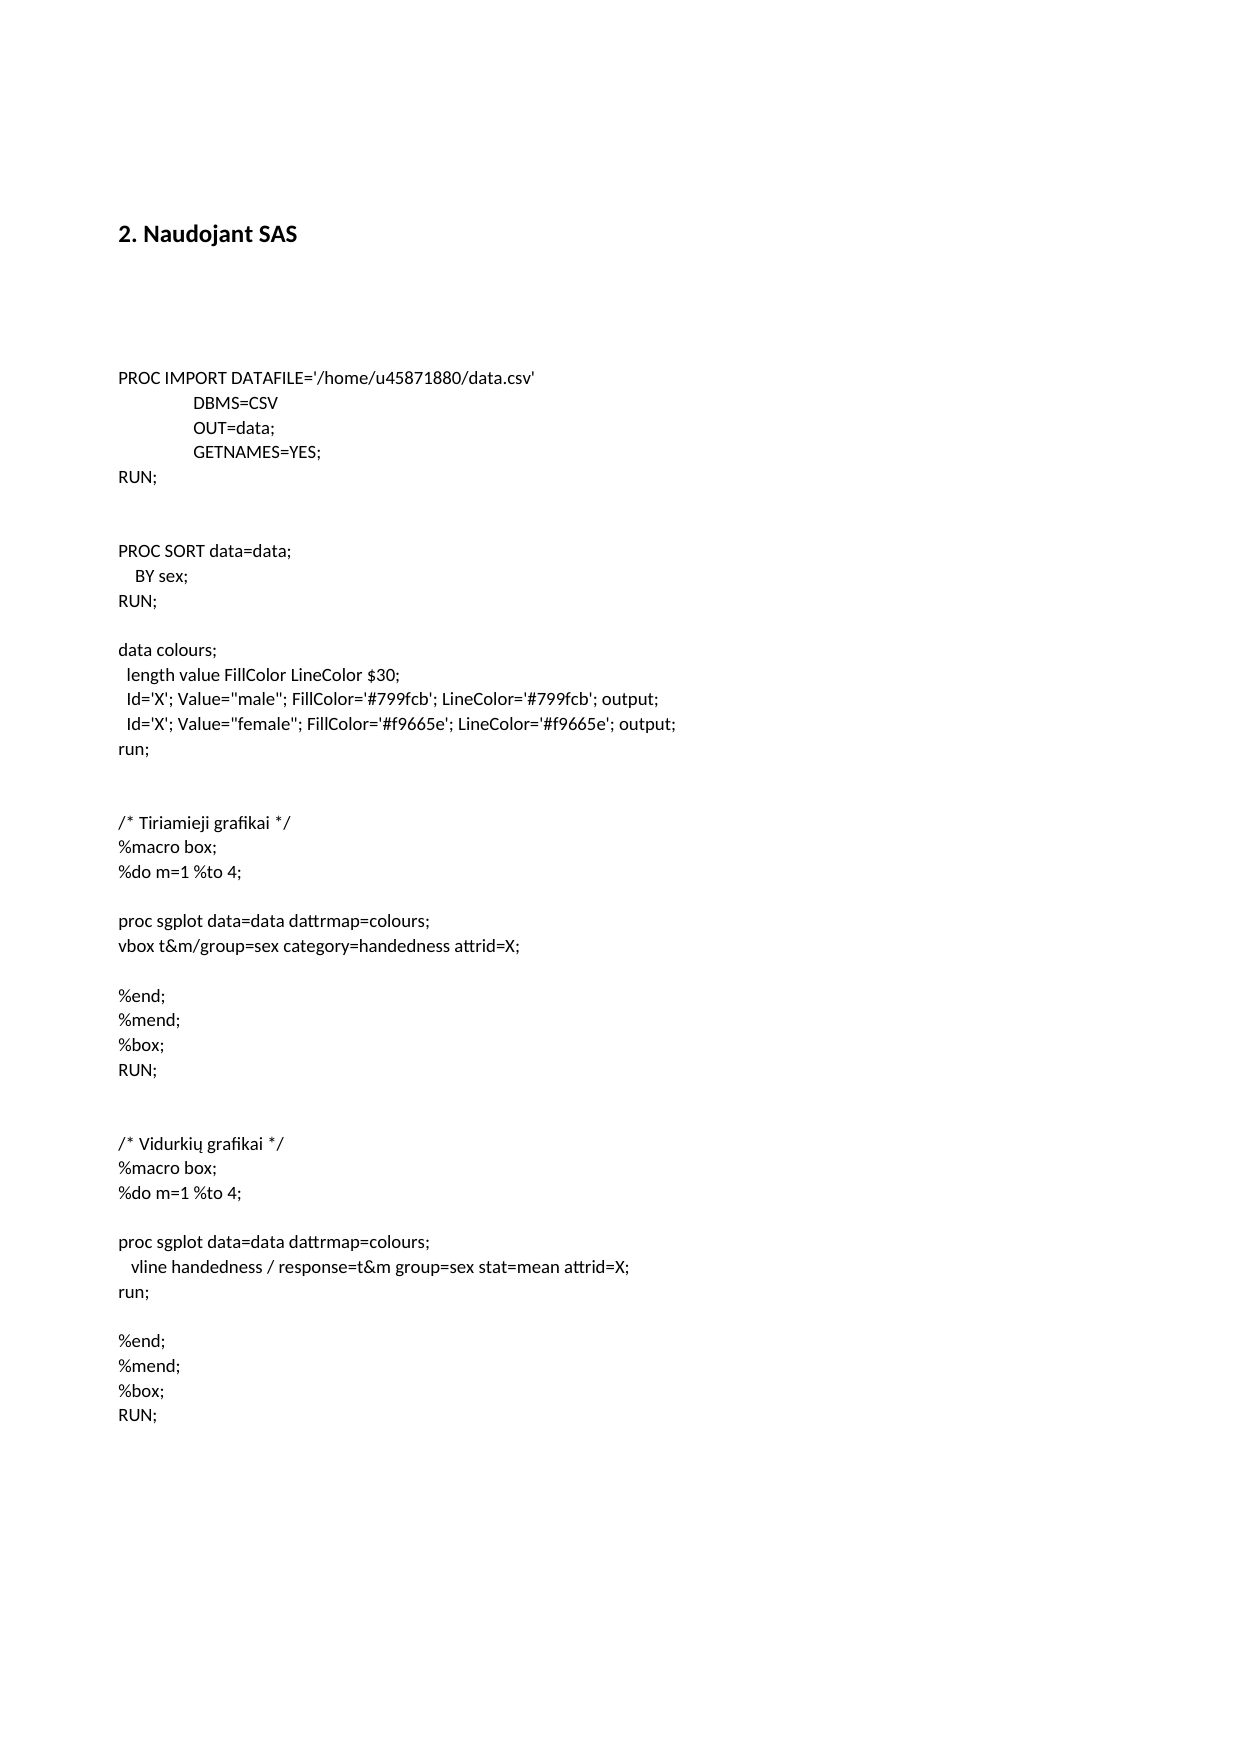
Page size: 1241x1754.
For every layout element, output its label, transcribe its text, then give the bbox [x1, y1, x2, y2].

text DBMS=CSV [118, 391, 1181, 414]
text PROC SORT data=data; [118, 539, 1181, 562]
text %do m=1 %to 4; [118, 1181, 1181, 1204]
text %end; [118, 1329, 1181, 1352]
text %box; [118, 1379, 1181, 1402]
text %mend; [118, 1354, 1181, 1377]
text %macro box; [118, 1157, 1181, 1179]
text RUN; [118, 589, 1181, 612]
text length value FillColor LineColor $30; [118, 663, 1181, 686]
text data colours; [118, 638, 1181, 661]
text run; [118, 737, 1181, 760]
text PROC IMPORT DATAFILE='/home/u45871880/data.csv' [118, 367, 1181, 389]
text Id='X'; Value="male"; FillColor='#799fcb'; LineColor='#799fcb'; output; [118, 687, 1181, 710]
text 2. Naudojant SAS [118, 218, 1181, 248]
text GETNAMES=YES; [118, 441, 1181, 463]
text proc sgplot data=data dattrmap=colours; [118, 1231, 1181, 1253]
text run; [118, 1280, 1181, 1303]
text Id='X'; Value="female"; FillColor='#f9665e'; LineColor='#f9665e'; output; [118, 712, 1181, 735]
text proc sgplot data=data dattrmap=colours; [118, 910, 1181, 933]
text RUN; [118, 465, 1181, 488]
text OUT=data; [118, 416, 1181, 439]
text RUN; [118, 1403, 1181, 1426]
text vline handedness / response=t&m group=sex stat=mean attrid=X; [118, 1255, 1181, 1278]
text %macro box; [118, 836, 1181, 858]
text /* Vidurkių grafikai */ [118, 1132, 1181, 1155]
text %box; [118, 1033, 1181, 1056]
text RUN; [118, 1058, 1181, 1081]
text /* Tiriamieji grafikai */ [118, 811, 1181, 834]
text %do m=1 %to 4; [118, 860, 1181, 883]
text %end; [118, 984, 1181, 1007]
text vbox t&m/group=sex category=handedness attrid=X; [118, 934, 1181, 957]
text %mend; [118, 1008, 1181, 1031]
text BY sex; [118, 564, 1181, 587]
